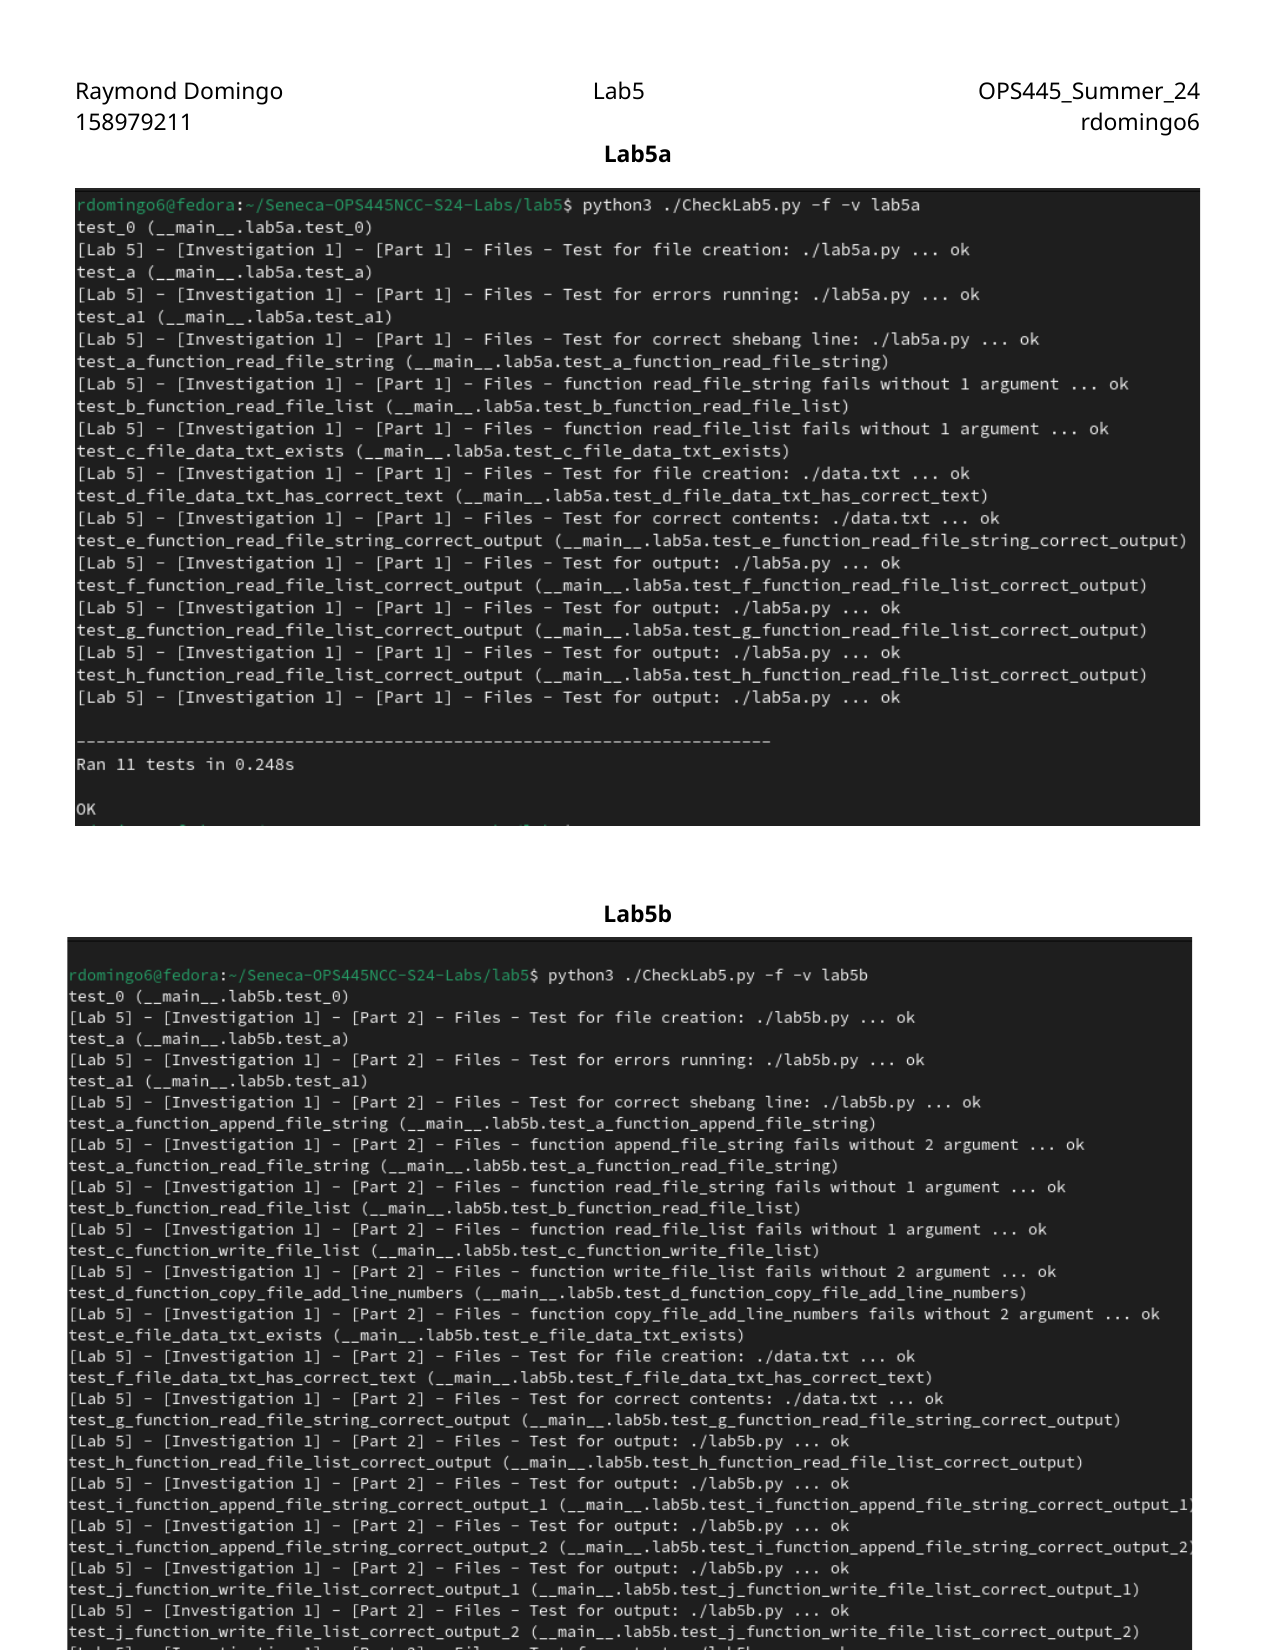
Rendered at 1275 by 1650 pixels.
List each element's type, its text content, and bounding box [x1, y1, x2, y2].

text Lab5b [75, 898, 1200, 929]
text Lab5a [75, 137, 1200, 169]
picture [75, 188, 1200, 826]
picture [67, 937, 1193, 1650]
